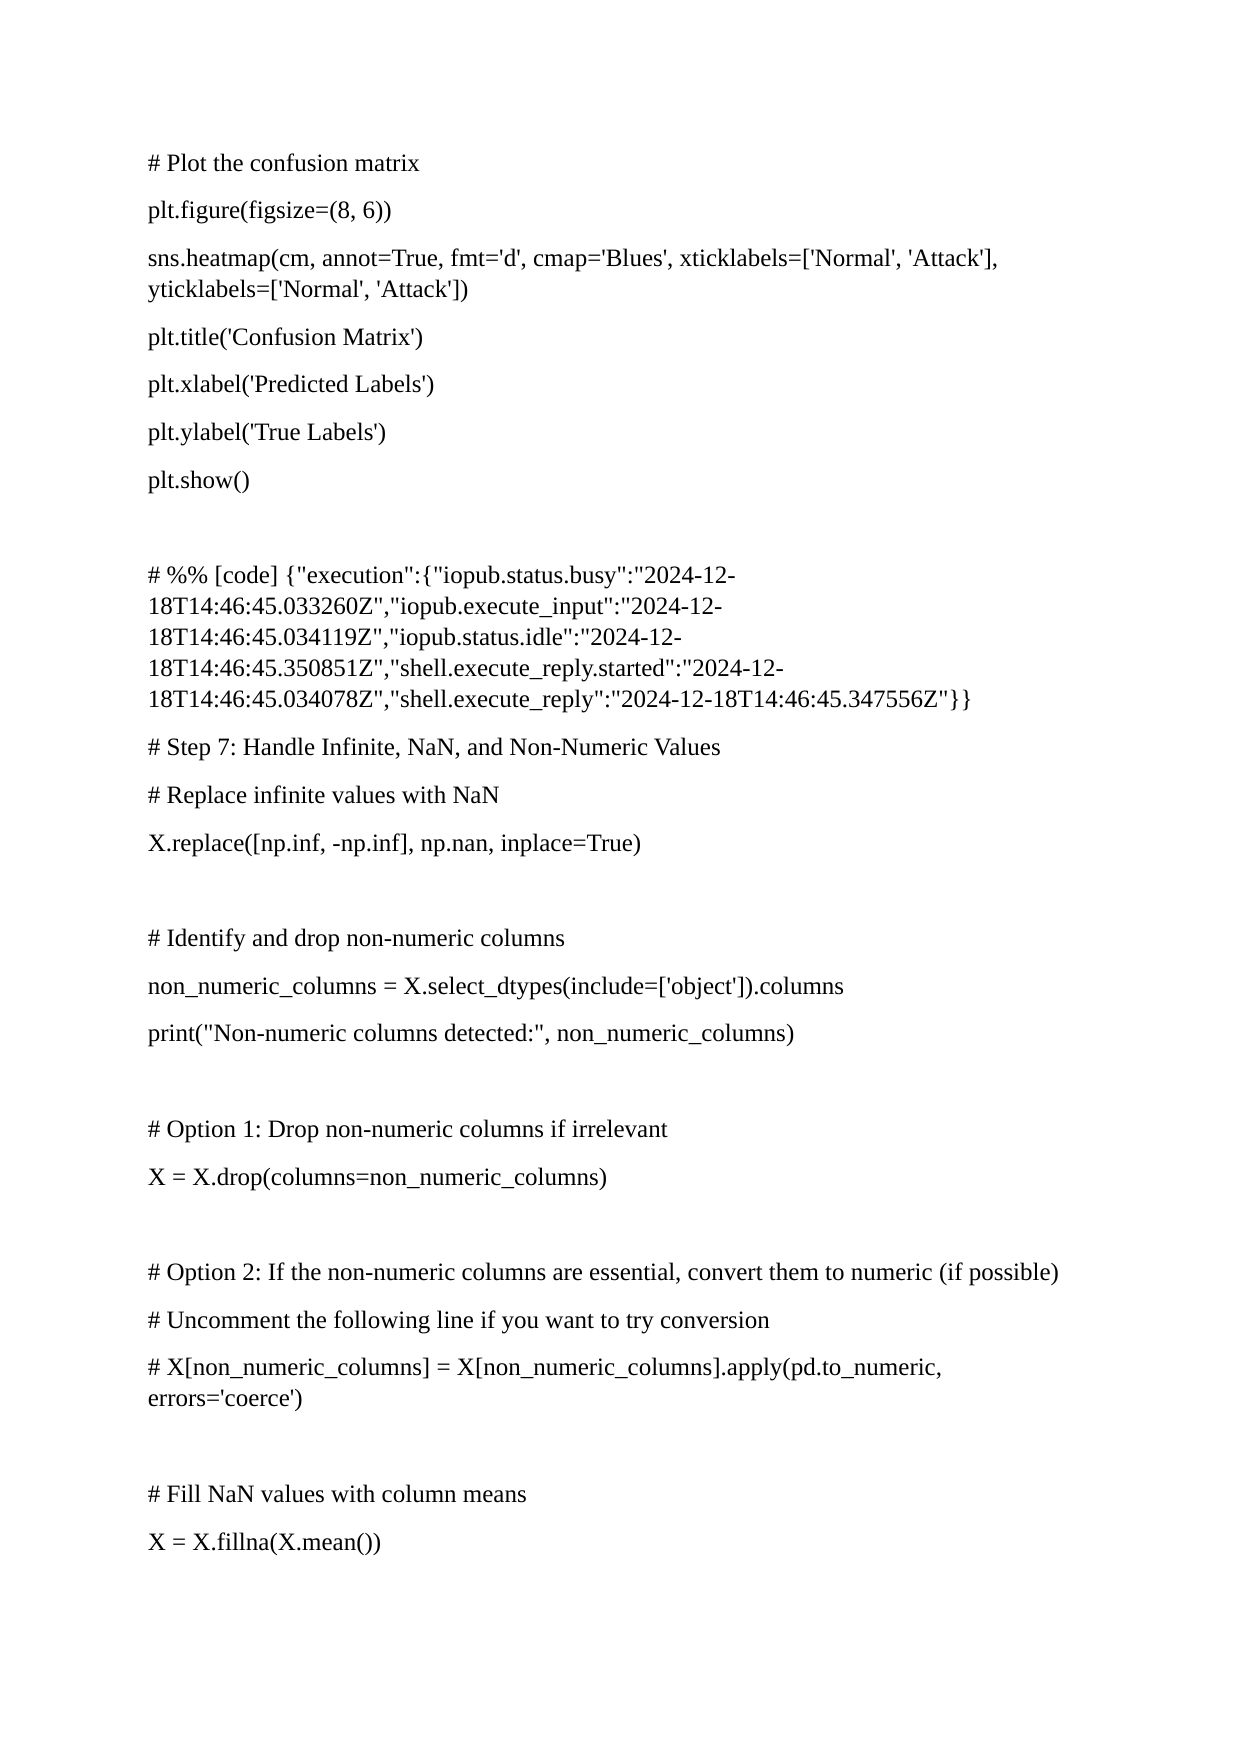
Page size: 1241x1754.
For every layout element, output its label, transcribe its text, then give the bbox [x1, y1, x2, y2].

text plt.show() [148, 465, 1093, 494]
text # Identify and drop non-numeric columns [148, 923, 1093, 952]
text X = X.drop(columns=non_numeric_columns) [148, 1162, 1093, 1190]
text X.replace([np.inf, -np.inf], np.nan, inplace=True) [148, 828, 1093, 856]
text plt.xlabel('Predicted Labels') [148, 369, 1093, 398]
text X = X.fillna(X.mean()) [148, 1527, 1093, 1555]
text plt.figure(figsize=(8, 6)) [148, 195, 1093, 224]
text sns.heatmap(cm, annot=True, fmt='d', cmap='Blues', xticklabels=['Normal', 'Attack'], yticklabels=['Normal', 'Attack']) [148, 243, 1093, 303]
text print("Non-numeric columns detected:", non_numeric_columns) [148, 1018, 1093, 1047]
text # %% [code] {"execution":{"iopub.status.busy":"2024-12-18T14:46:45.033260Z","iopub.execute_input":"2024-12-18T14:46:45.034119Z","iopub.status.idle":"2024-12-18T14:46:45.350851Z","shell.execute_reply.started":"2024-12-18T14:46:45.034078Z","shell.execute_reply":"2024-12-18T14:46:45.347556Z"}} [148, 560, 1093, 713]
text # Uncomment the following line if you want to try conversion [148, 1305, 1093, 1333]
text # X[non_numeric_columns] = X[non_numeric_columns].apply(pd.to_numeric, errors='coerce') [148, 1352, 1093, 1412]
text plt.title('Confusion Matrix') [148, 322, 1093, 351]
text # Option 2: If the non-numeric columns are essential, convert them to numeric (if possible) [148, 1257, 1093, 1286]
text non_numeric_columns = X.select_dtypes(include=['object']).columns [148, 971, 1093, 999]
text # Fill NaN values with column means [148, 1479, 1093, 1508]
text # Plot the confusion matrix [148, 148, 1093, 176]
text # Replace infinite values with NaN [148, 780, 1093, 809]
text plt.ylabel('True Labels') [148, 417, 1093, 446]
text # Option 1: Drop non-numeric columns if irrelevant [148, 1114, 1093, 1143]
text # Step 7: Handle Infinite, NaN, and Non-Numeric Values [148, 732, 1093, 761]
